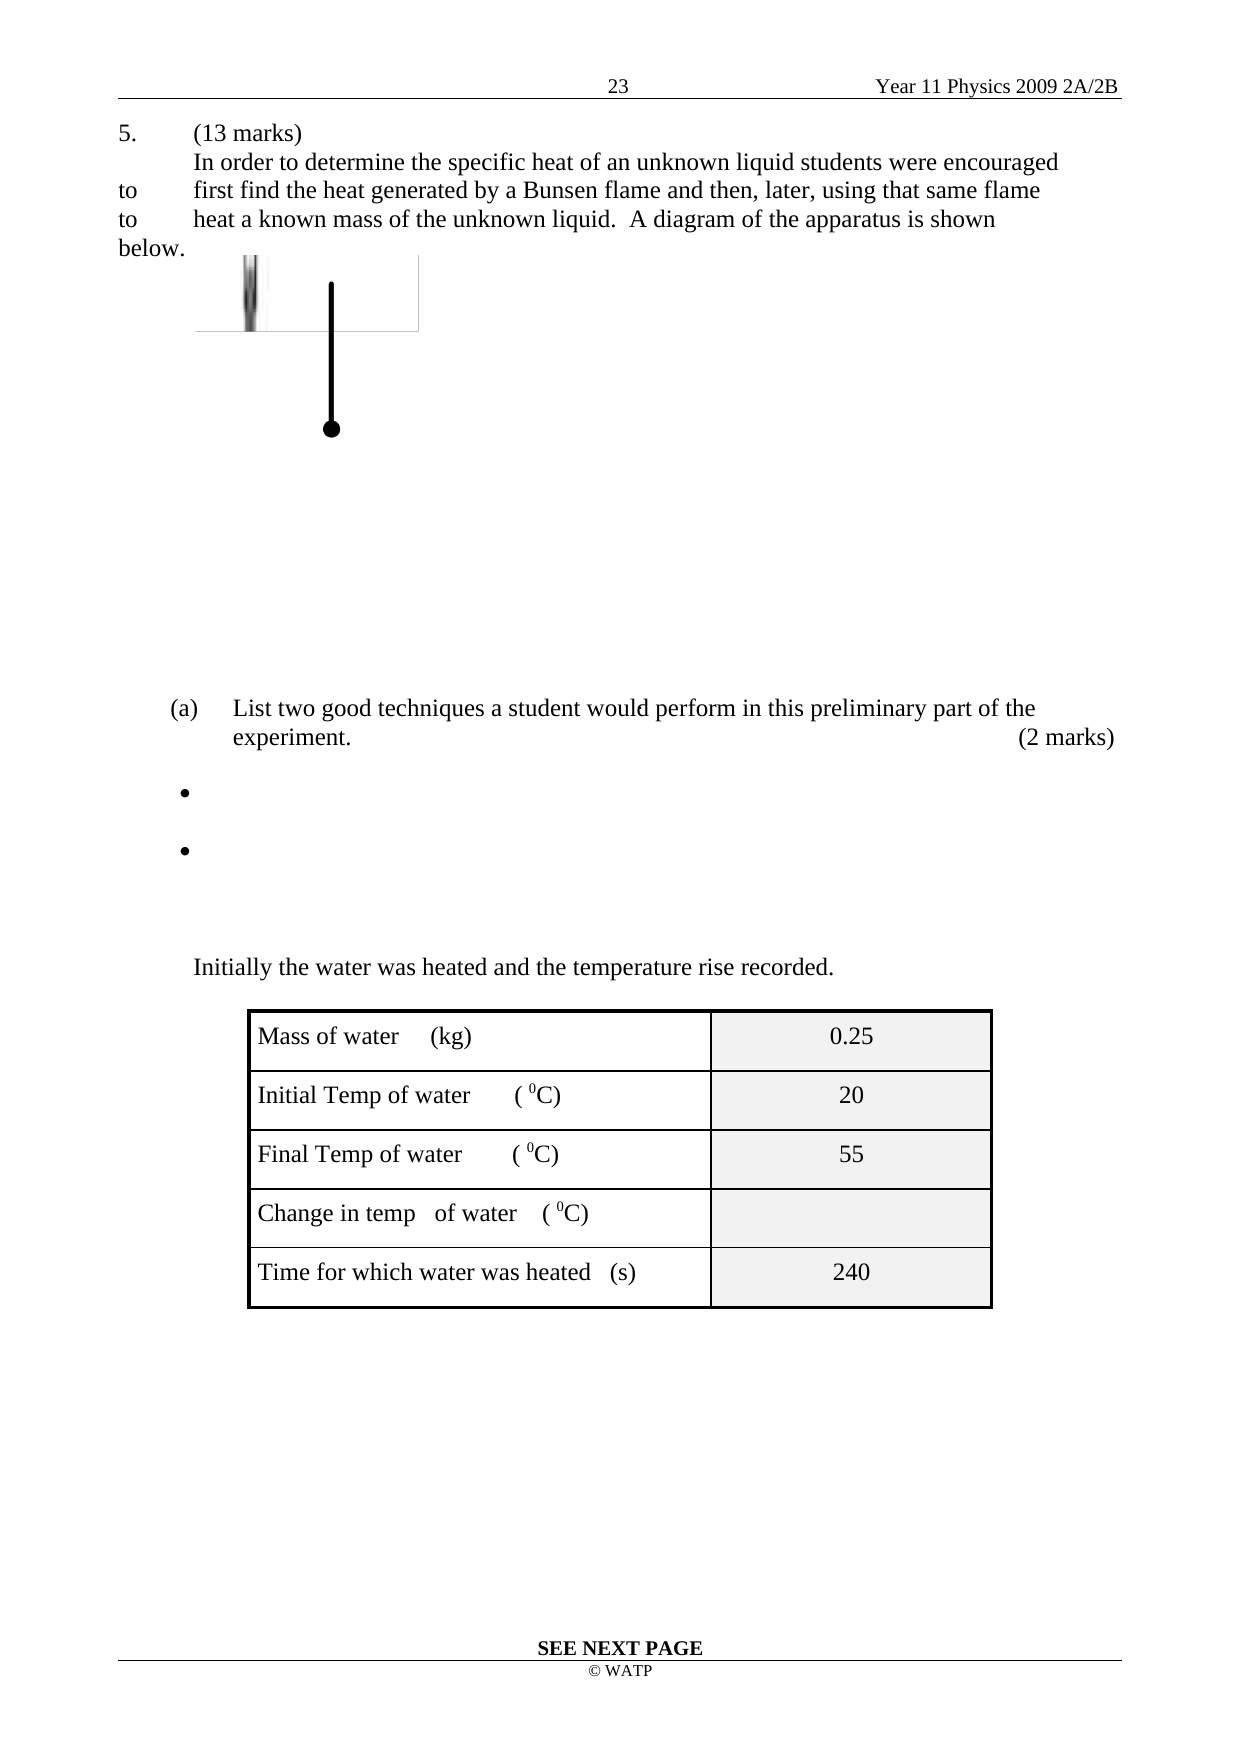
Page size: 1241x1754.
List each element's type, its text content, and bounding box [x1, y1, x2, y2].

text 5. (13 marks) [118, 118, 1066, 147]
table_cell Initial Temp of water ( 0C) [251, 1072, 710, 1129]
list (a) List two good techniques a student would perform in this preliminary part of the experiment. (2 marks) [118, 693, 1122, 751]
text Initially the water was heated and the temperature rise recorded. [118, 952, 1066, 981]
text In order to determine the specific heat of an unknown liquid students were encouraged to first find the heat generated by a Bunsen flame and then, later, using that same flame to heat a known mass of the unknown liquid. A diagram of the apparatus is shown below. [118, 147, 1066, 262]
table_cell Time for which water was heated (s) [251, 1248, 710, 1306]
table_cell 240 [712, 1248, 990, 1306]
table_cell [712, 1190, 990, 1247]
table_cell Final Temp of water ( 0C) [251, 1131, 710, 1188]
table_cell 55 [712, 1131, 990, 1188]
picture [180, 255, 433, 661]
table_cell 20 [712, 1072, 990, 1129]
table_header 0.25 [712, 1013, 990, 1070]
table_cell Change in temp of water ( 0C) [251, 1190, 710, 1247]
table_header Mass of water (kg) [251, 1013, 710, 1070]
